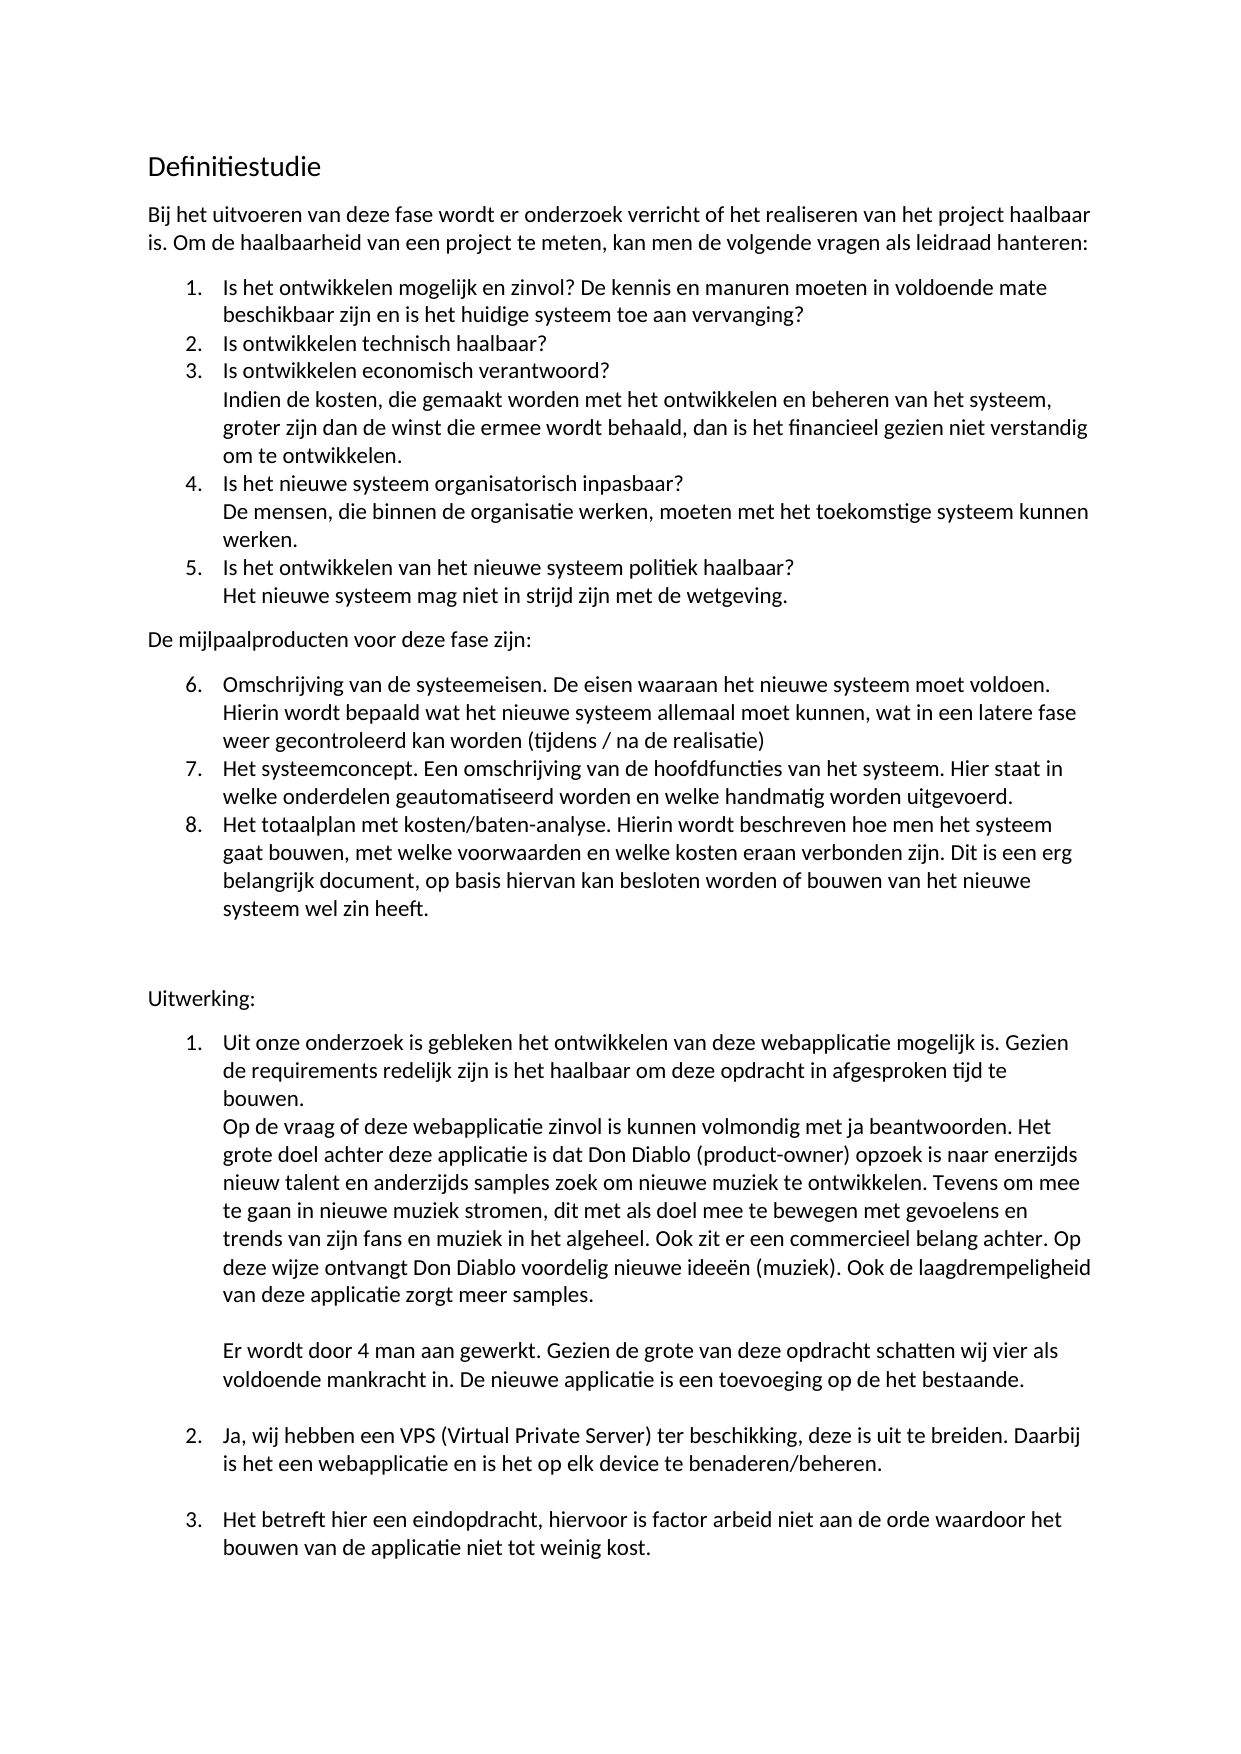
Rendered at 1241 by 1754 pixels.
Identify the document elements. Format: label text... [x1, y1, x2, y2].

text Uitwerking: [148, 984, 1093, 1012]
list Is ontwikkelen technisch haalbaar? [185, 329, 1093, 357]
list Er wordt door 4 man aan gewerkt. Gezien de grote van deze opdracht schatten wij vier als voldoende mankracht in. De nieuwe applicatie is een toevoeging op de het bestaande. [223, 1337, 1093, 1393]
list Indien de kosten, die gemaakt worden met het ontwikkelen en beheren van het systeem, groter zijn dan de winst die ermee wordt behaald, dan is het financieel gezien niet verstandig om te ontwikkelen. [223, 385, 1093, 469]
text Bij het uitvoeren van deze fase wordt er onderzoek verricht of het realiseren van het project haalbaar is. Om de haalbaarheid van een project te meten, kan men de volgende vragen als leidraad hanteren: [148, 200, 1093, 256]
list Het totaalplan met kosten/baten-analyse. Hierin wordt beschreven hoe men het systeem gaat bouwen, met welke voorwaarden en welke kosten eraan verbonden zijn. Dit is een erg belangrijk document, op basis hiervan kan besloten worden of bouwen van het nieuwe systeem wel zin heeft. [185, 810, 1093, 922]
list Uit onze onderzoek is gebleken het ontwikkelen van deze webapplicatie mogelijk is. Gezien de requirements redelijk zijn is het haalbaar om deze opdracht in afgesproken tijd te bouwen. [185, 1028, 1093, 1112]
list Ja, wij hebben een VPS (Virtual Private Server) ter beschikking, deze is uit te breiden. Daarbij is het een webapplicatie en is het op elk device te benaderen/beheren. [185, 1421, 1093, 1477]
text Definitiestudie [148, 148, 1093, 183]
text De mijlpaalproducten voor deze fase zijn: [148, 626, 1093, 653]
list Is het ontwikkelen van het nieuwe systeem politiek haalbaar? [185, 553, 1093, 581]
list Is het nieuwe systeem organisatorisch inpasbaar? [185, 469, 1093, 497]
list Het nieuwe systeem mag niet in strijd zijn met de wetgeving. [223, 581, 1093, 609]
list Is ontwikkelen economisch verantwoord? [185, 357, 1093, 385]
list Het systeemconcept. Een omschrijving van de hoofdfuncties van het systeem. Hier staat in welke onderdelen geautomatiseerd worden en welke handmatig worden uitgevoerd. [185, 754, 1093, 810]
list De mensen, die binnen de organisatie werken, moeten met het toekomstige systeem kunnen werken. [223, 497, 1093, 553]
list Het betreft hier een eindopdracht, hiervoor is factor arbeid niet aan de orde waardoor het bouwen van de applicatie niet tot weinig kost. [185, 1505, 1093, 1561]
list Omschrijving van de systeemeisen. De eisen waaraan het nieuwe systeem moet voldoen. Hierin wordt bepaald wat het nieuwe systeem allemaal moet kunnen, wat in een latere fase weer gecontroleerd kan worden (tijdens / na de realisatie) [185, 670, 1093, 754]
list Op de vraag of deze webapplicatie zinvol is kunnen volmondig met ja beantwoorden. Het grote doel achter deze applicatie is dat Don Diablo (product-owner) opzoek is naar enerzijds nieuw talent en anderzijds samples zoek om nieuwe muziek te ontwikkelen. Tevens om mee te gaan in nieuwe muziek stromen, dit met als doel mee te bewegen met gevoelens en trends van zijn fans en muziek in het algeheel. Ook zit er een commercieel belang achter. Op deze wijze ontvangt Don Diablo voordelig nieuwe ideeën (muziek). Ook de laagdrempeligheid van deze applicatie zorgt meer samples. [223, 1112, 1093, 1309]
list Is het ontwikkelen mogelijk en zinvol? De kennis en manuren moeten in voldoende mate beschikbaar zijn en is het huidige systeem toe aan vervanging? [185, 273, 1093, 329]
